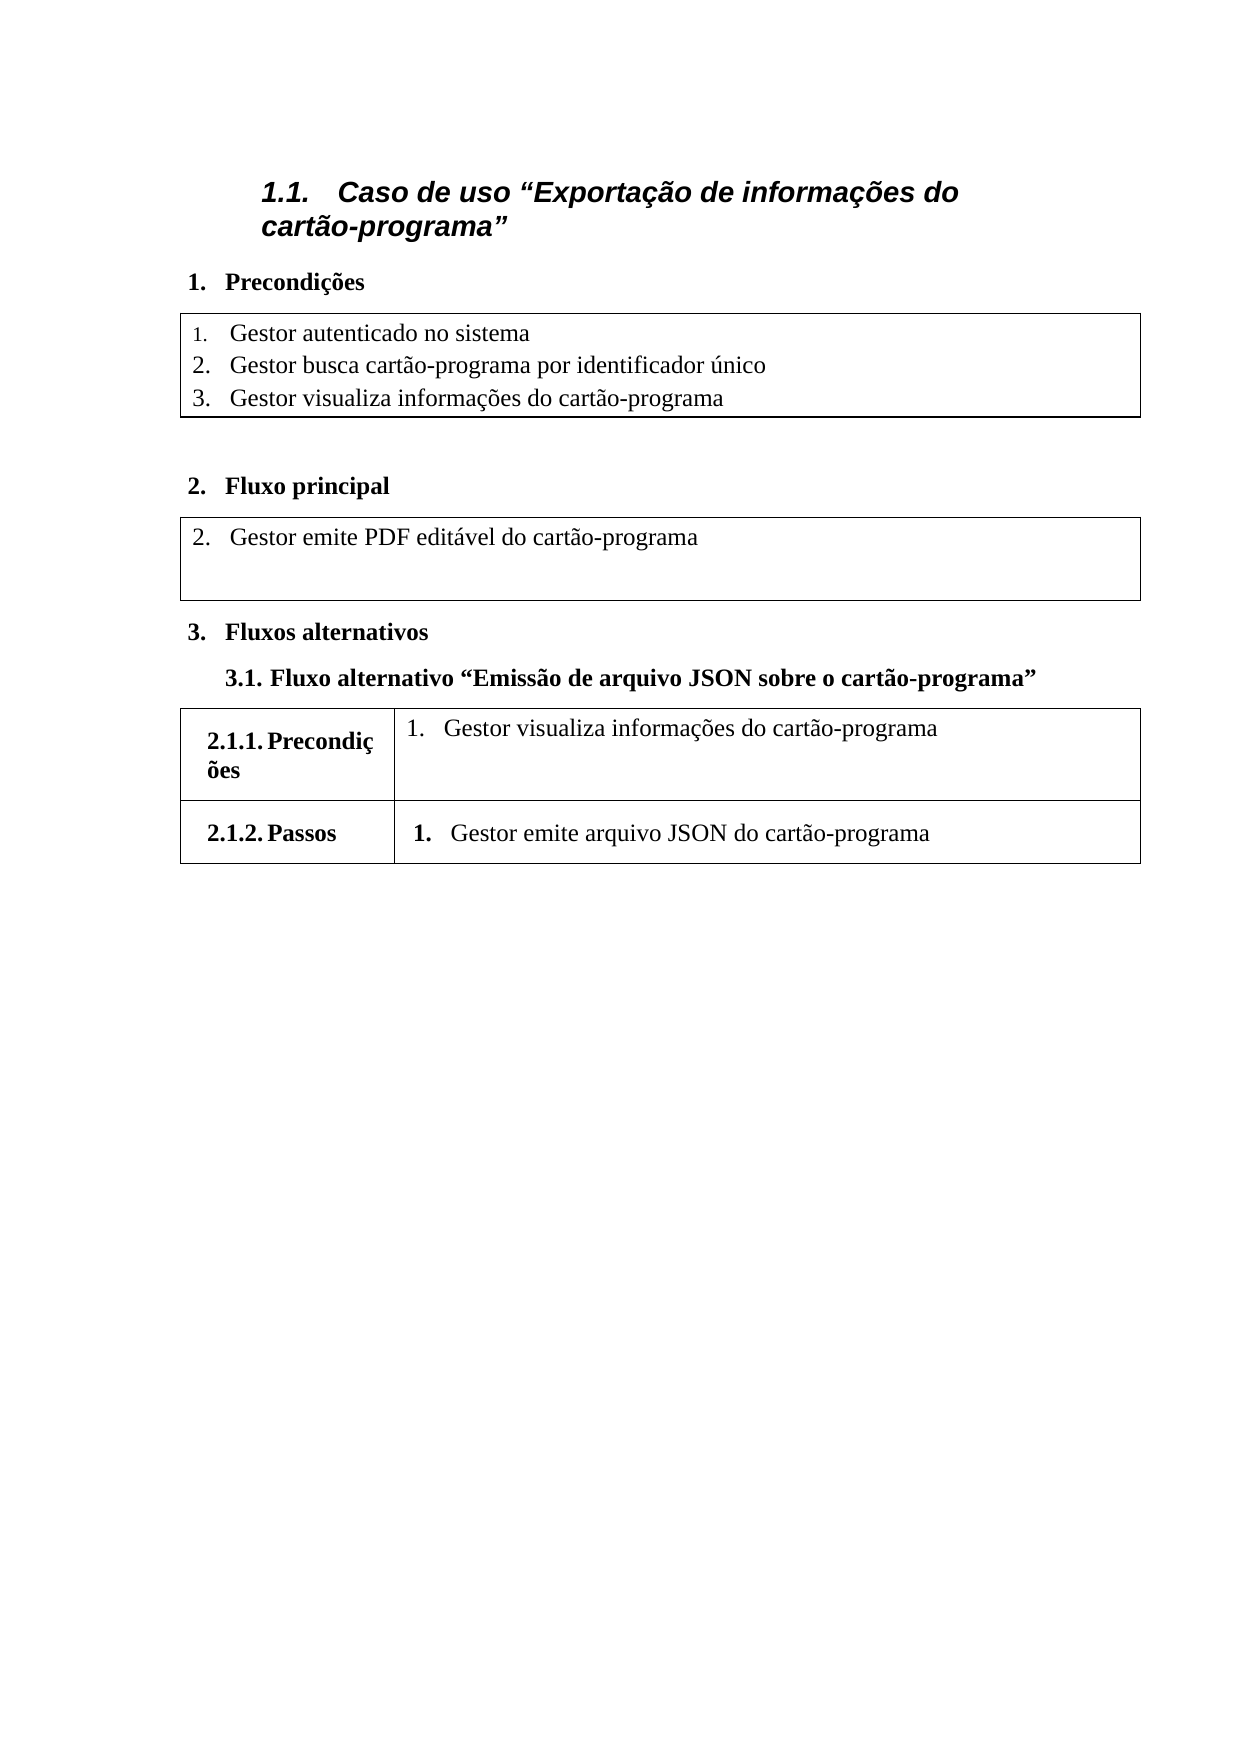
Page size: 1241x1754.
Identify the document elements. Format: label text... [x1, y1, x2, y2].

subtitle Caso de uso “Exportação de informações do cartão-programa” [261, 175, 1053, 242]
subtitle Precondições [187, 267, 1053, 296]
subtitle Fluxos alternativos [187, 617, 1053, 646]
subtitle Fluxo alternativo “Emissão de arquivo JSON sobre o cartão-programa” [225, 663, 1053, 692]
table_header Gestor autenticado no sistema Gestor busca cartão-programa por identificador único Gestor visualiza informações do cartão-programa [181, 314, 1140, 416]
table_header Gestor emite PDF editável do cartão-programa [181, 518, 1140, 600]
subtitle Fluxo principal [187, 471, 1053, 500]
